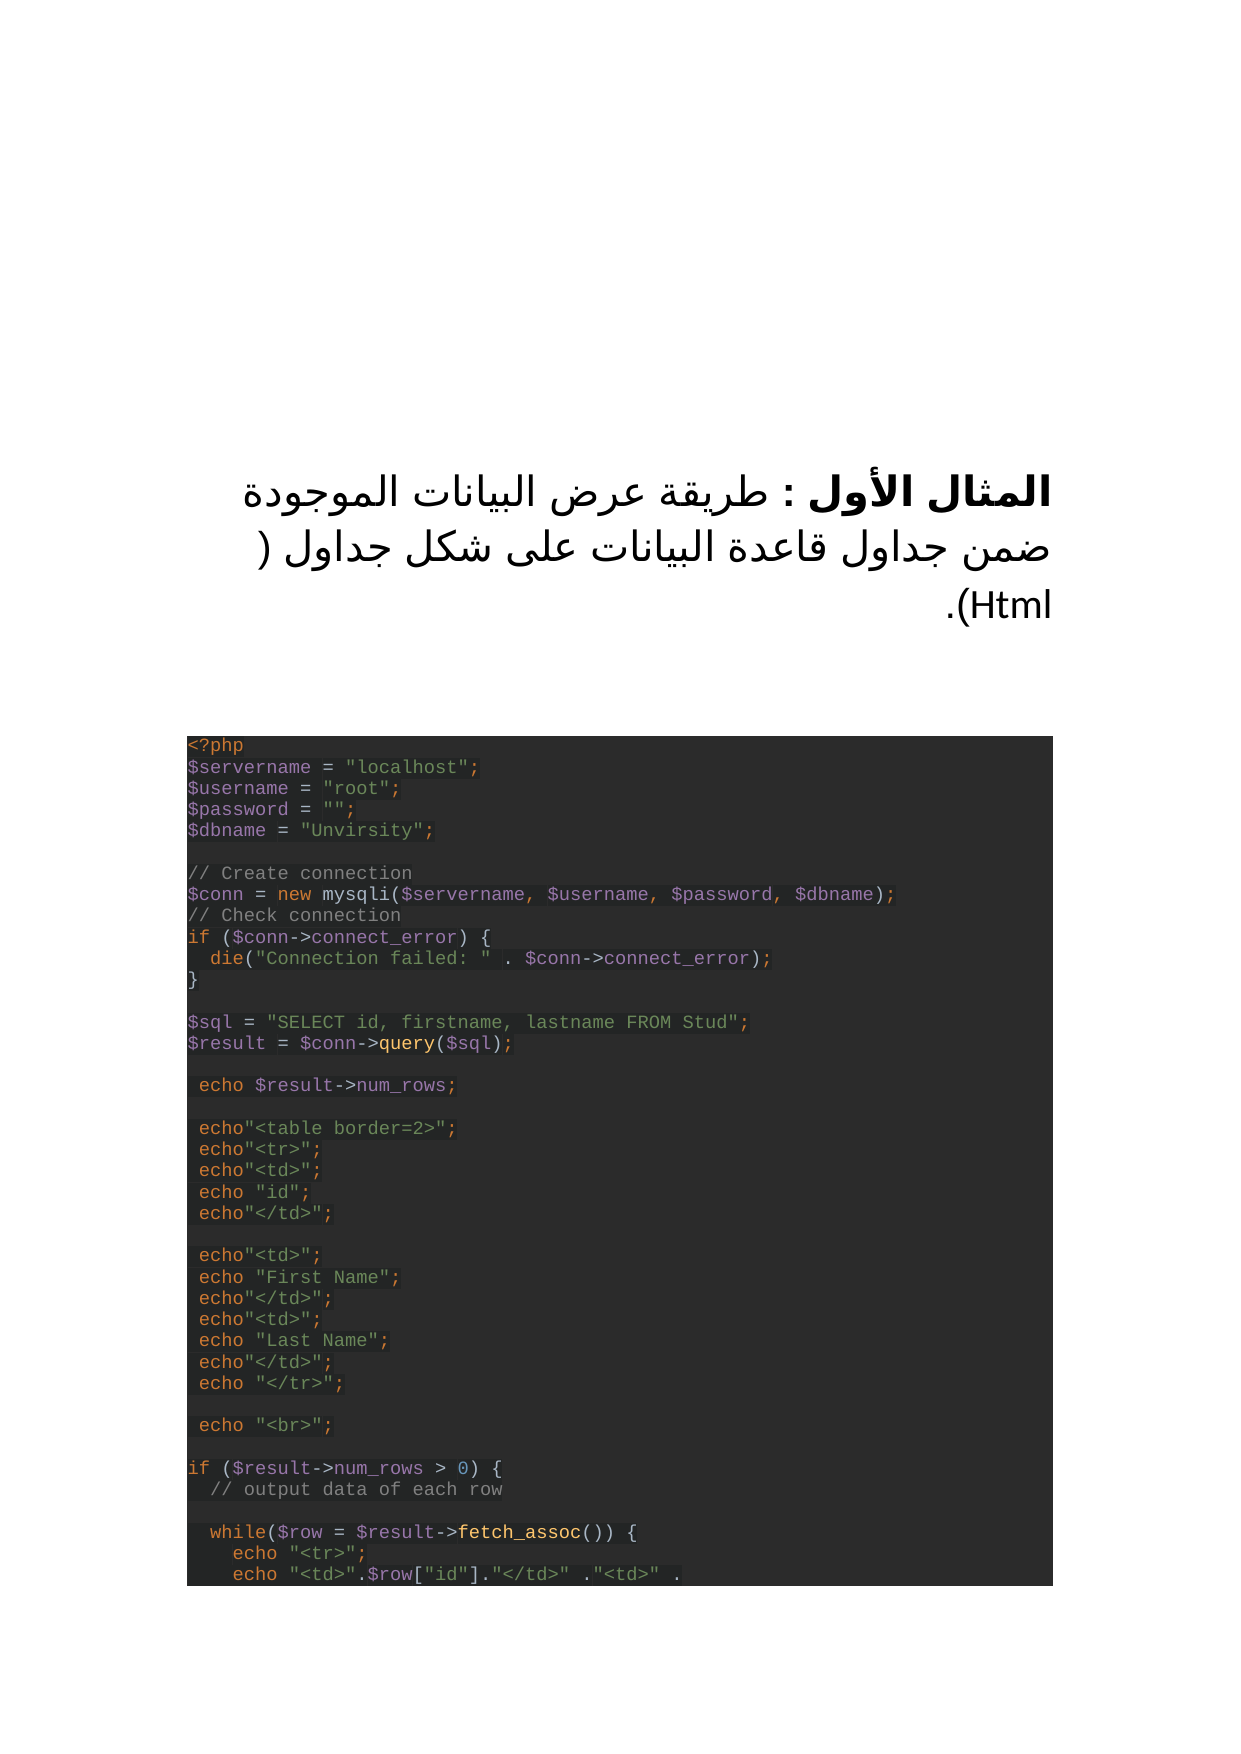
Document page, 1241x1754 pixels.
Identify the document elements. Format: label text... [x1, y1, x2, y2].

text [187, 736, 1053, 1586]
text المثال الأول : طريقة عرض البيانات الموجودة ضمن جداول قاعدة البيانات على شكل جداول (Html). [187, 467, 1053, 628]
